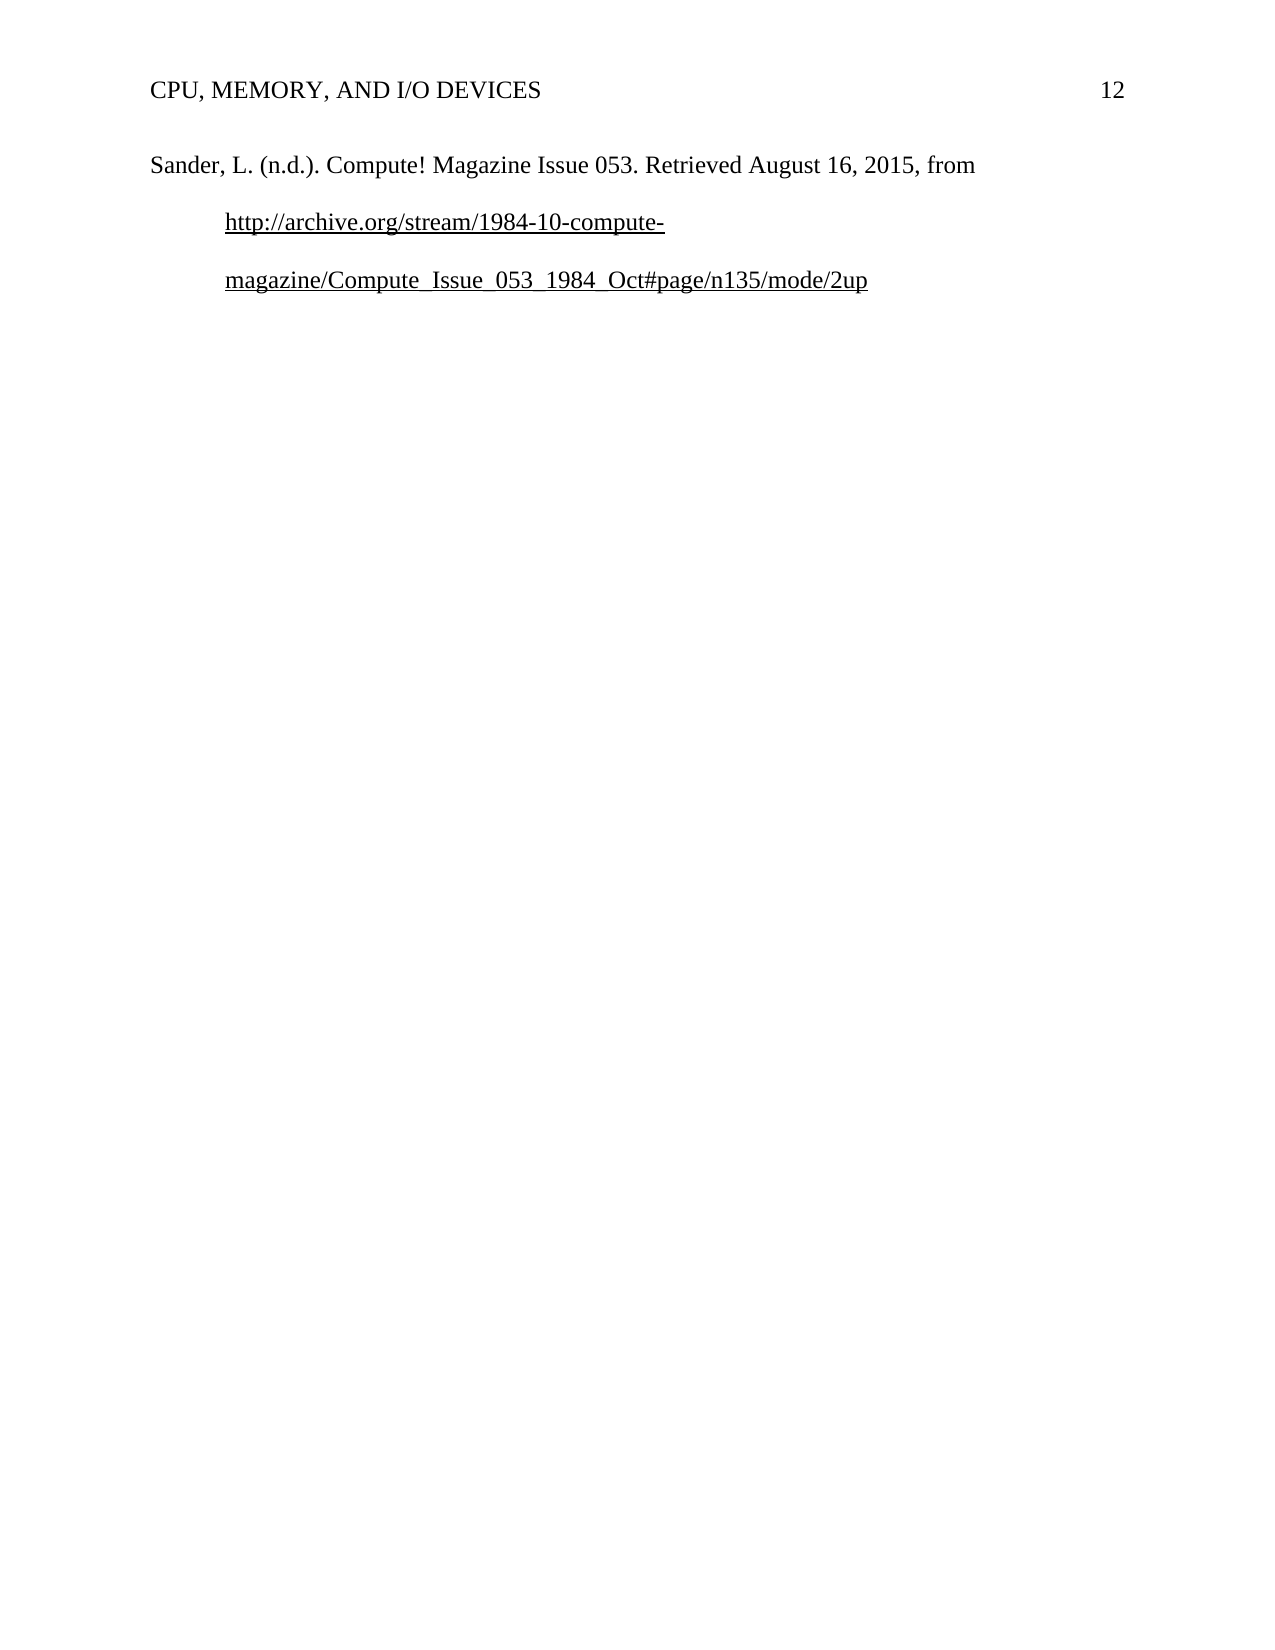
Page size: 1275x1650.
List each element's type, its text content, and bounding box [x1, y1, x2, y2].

text Sander, L. (n.d.). Compute! Magazine Issue 053. Retrieved August 16, 2015, from http://archive.org/stream/1984-10-compute- magazine/Compute_Issue_053_1984_Oct#page/n135/mode/2up [150, 150, 1125, 294]
